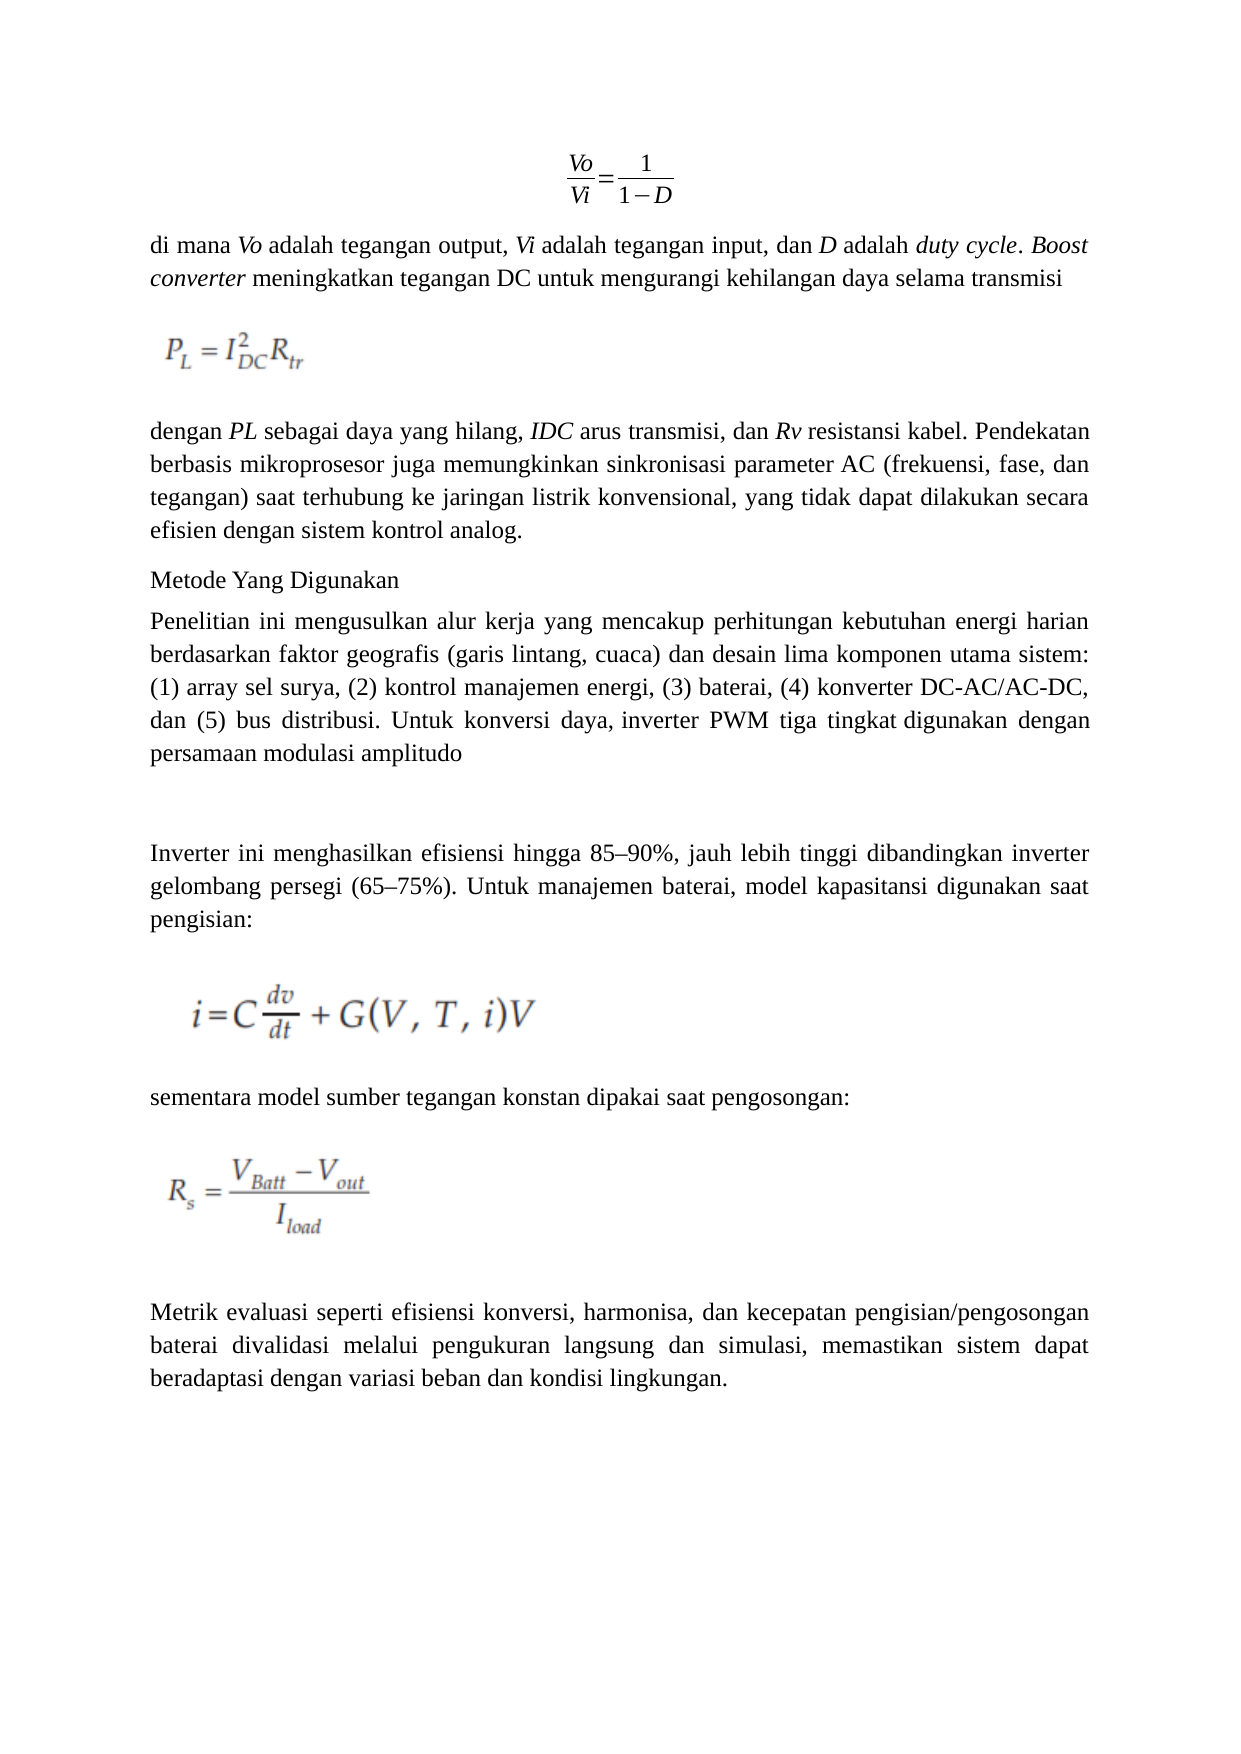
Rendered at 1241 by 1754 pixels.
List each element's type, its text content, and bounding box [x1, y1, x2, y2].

picture [150, 953, 602, 1062]
text Metrik evaluasi seperti efisiensi konversi, harmonisa, dan kecepatan pengisian/pengosongan baterai divalidasi melalui pengukuran langsung dan simulasi, memastikan sistem dapat beradaptasi dengan variasi beban dan kondisi lingkungan. [150, 1297, 1090, 1392]
text sementara model sumber tegangan konstan dipakai saat pengosongan: [150, 1082, 1090, 1111]
text Inverter ini menghasilkan efisiensi hingga 85–90%, jauh lebih tinggi dibandingkan inverter gelombang persegi (65–75%). Untuk manajemen baterai, model kapasitansi digunakan saat pengisian: [150, 838, 1090, 933]
picture [150, 1132, 389, 1276]
text Penelitian ini mengusulkan alur kerja yang mencakup perhitungan kebutuhan energi harian berdasarkan faktor geografis (garis lintang, cuaca) dan desain lima komponen utama sistem: (1) array sel surya, (2) kontrol manajemen energi, (3) baterai, (4) konverter DC-AC/AC-DC, dan (5) bus distribusi. Untuk konversi daya, inverter PWM tiga tingkat digunakan dengan persamaan modulasi amplitudo [150, 606, 1090, 767]
text dengan PL​ sebagai daya yang hilang, IDC​ arus transmisi, dan Rv​ resistansi kabel. Pendekatan berbasis mikroprosesor juga memungkinkan sinkronisasi parameter AC (frekuensi, fase, dan tegangan) saat terhubung ke jaringan listrik konvensional, yang tidak dapat dilakukan secara efisien dengan sistem kontrol analog. [150, 416, 1090, 544]
subtitle Metode Yang Digunakan [150, 565, 1090, 594]
picture [150, 312, 322, 396]
text di mana Vo​ adalah tegangan output, Vi​ adalah tegangan input, dan D adalah duty cycle. Boost converter meningkatkan tegangan DC untuk mengurangi kehilangan daya selama transmisi [150, 230, 1090, 292]
